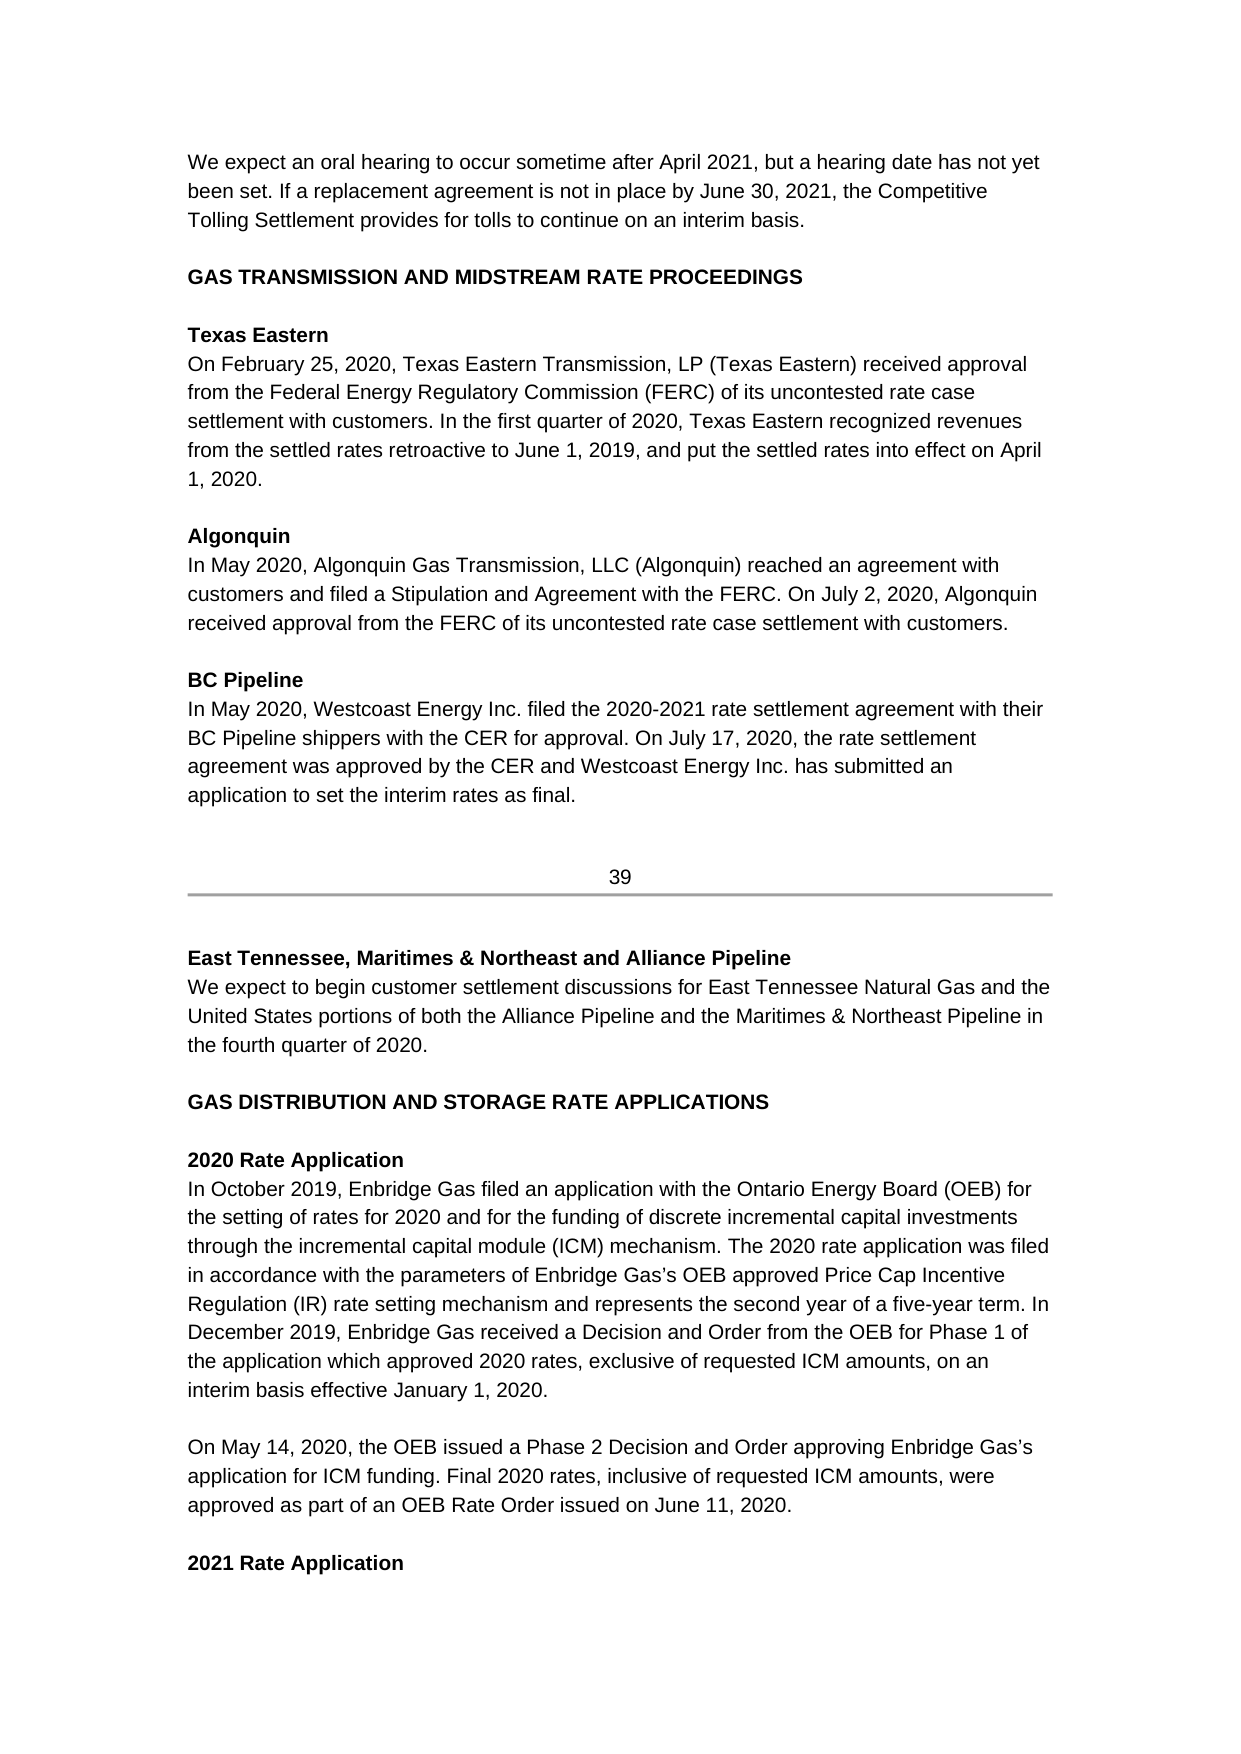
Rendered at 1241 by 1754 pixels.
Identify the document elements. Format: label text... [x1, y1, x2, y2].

text In May 2020, Algonquin Gas Transmission, LLC (Algonquin) reached an agreement with customers and filed a Stipulation and Agreement with the FERC. On July 2, 2020, Algonquin received approval from the FERC of its uncontested rate case settlement with customers. [187, 553, 1053, 634]
text 39 [187, 864, 1053, 888]
text 2020 Rate Application [187, 1148, 1053, 1172]
text GAS DISTRIBUTION AND STORAGE RATE APPLICATIONS [187, 1090, 1053, 1114]
text We expect an oral hearing to occur sometime after April 2021, but a hearing date has not yet been set. If a replacement agreement is not in place by June 30, 2021, the Competitive Tolling Settlement provides for tolls to continue on an interim basis. [187, 150, 1053, 231]
text East Tennessee, Maritimes & Northeast and Alliance Pipeline [187, 946, 1053, 970]
text GAS TRANSMISSION AND MIDSTREAM RATE PROCEEDINGS [187, 265, 1053, 289]
text We expect to begin customer settlement discussions for East Tennessee Natural Gas and the United States portions of both the Alliance Pipeline and the Maritimes & Northeast Pipeline in the fourth quarter of 2020. [187, 975, 1053, 1056]
text In October 2019, Enbridge Gas filed an application with the Ontario Energy Board (OEB) for the setting of rates for 2020 and for the funding of discrete incremental capital investments through the incremental capital module (ICM) mechanism. The 2020 rate application was filed in accordance with the parameters of Enbridge Gas’s OEB approved Price Cap Incentive Regulation (IR) rate setting mechanism and represents the second year of a five-year term. In December 2019, Enbridge Gas received a Decision and Order from the OEB for Phase 1 of the application which approved 2020 rates, exclusive of requested ICM amounts, on an interim basis effective January 1, 2020. [187, 1176, 1053, 1402]
text Algonquin [187, 524, 1053, 548]
text 2021 Rate Application [187, 1550, 1053, 1574]
text In May 2020, Westcoast Energy Inc. filed the 2020-2021 rate settlement agreement with their BC Pipeline shippers with the CER for approval. On July 17, 2020, the rate settlement agreement was approved by the CER and Westcoast Energy Inc. has submitted an application to set the interim rates as final. [187, 697, 1053, 807]
text On February 25, 2020, Texas Eastern Transmission, LP (Texas Eastern) received approval from the Federal Energy Regulatory Commission (FERC) of its uncontested rate case settlement with customers. In the first quarter of 2020, Texas Eastern recognized revenues from the settled rates retroactive to June 1, 2019, and put the settled rates into effect on April 1, 2020. [187, 351, 1053, 490]
text BC Pipeline [187, 668, 1053, 692]
text On May 14, 2020, the OEB issued a Phase 2 Decision and Order approving Enbridge Gas’s application for ICM funding. Final 2020 rates, inclusive of requested ICM amounts, were approved as part of an OEB Rate Order issued on June 11, 2020. [187, 1435, 1053, 1517]
text Texas Eastern [187, 323, 1053, 347]
